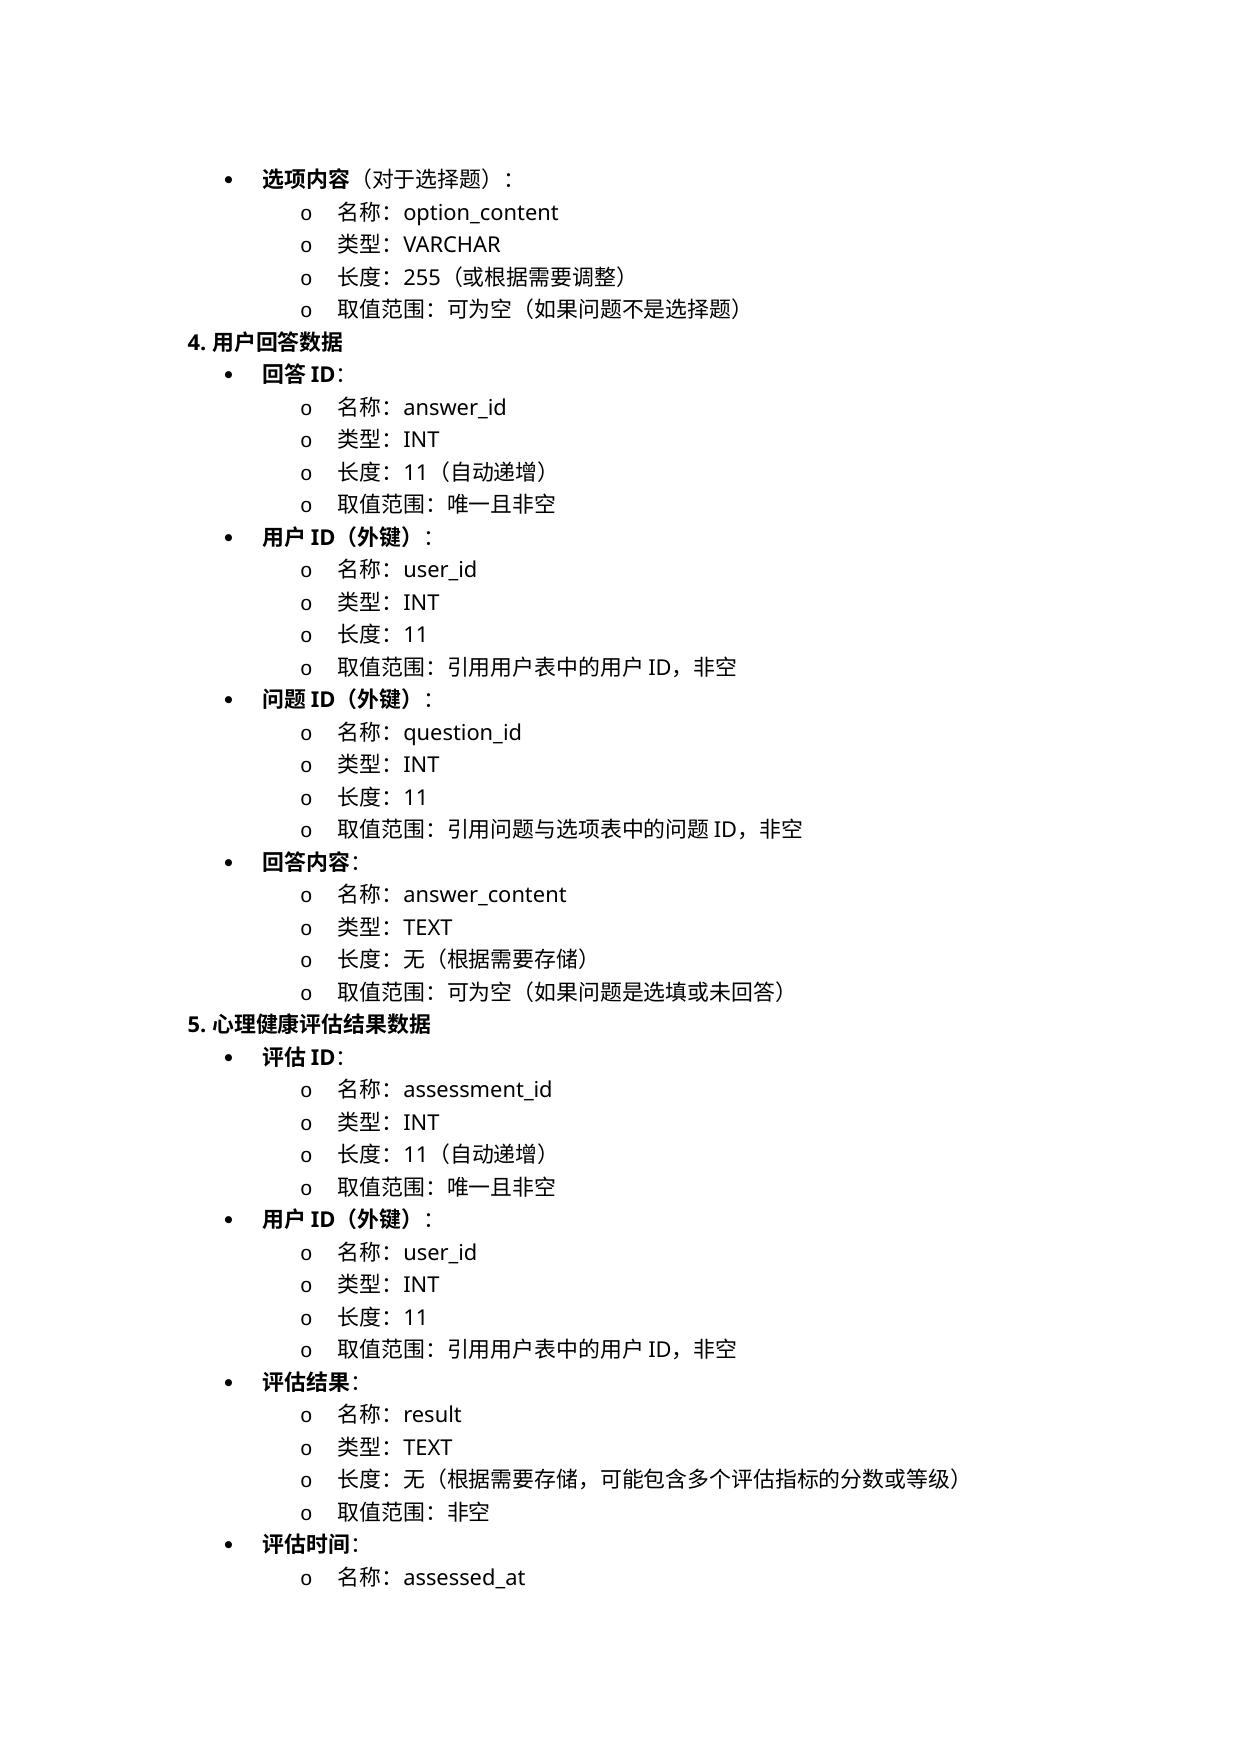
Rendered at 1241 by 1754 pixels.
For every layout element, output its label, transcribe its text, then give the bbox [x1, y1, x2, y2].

text 4. 用户回答数据 [187, 324, 1053, 357]
list 名称：answer_content [300, 877, 1053, 909]
list 取值范围：可为空（如果问题是选填或未回答） [300, 974, 1053, 1007]
list 长度：255（或根据需要调整） [300, 259, 1053, 292]
list 长度：11（自动递增） [300, 1137, 1053, 1169]
list 名称：user_id [300, 1234, 1053, 1267]
list 类型：VARCHAR [300, 227, 1053, 259]
list 名称：answer_id [300, 389, 1053, 422]
list 评估ID： [225, 1039, 1053, 1072]
list 取值范围：引用问题与选项表中的问题ID，非空 [300, 812, 1053, 844]
list 长度：11 [300, 779, 1053, 812]
list 类型：INT [300, 584, 1053, 617]
list 类型：TEXT [300, 1429, 1053, 1462]
list 名称：assessed_at [300, 1559, 1053, 1592]
list 长度：无（根据需要存储，可能包含多个评估指标的分数或等级） [300, 1462, 1053, 1494]
list 回答内容： [225, 844, 1053, 877]
list 长度：无（根据需要存储） [300, 942, 1053, 974]
list 回答ID： [225, 357, 1053, 389]
list 名称：result [300, 1397, 1053, 1429]
list 用户ID（外键）： [225, 519, 1053, 552]
list 取值范围：非空 [300, 1494, 1053, 1527]
list 类型：INT [300, 422, 1053, 454]
text 5. 心理健康评估结果数据 [187, 1007, 1053, 1039]
list 取值范围：唯一且非空 [300, 1169, 1053, 1202]
list 长度：11（自动递增） [300, 454, 1053, 487]
list 取值范围：唯一且非空 [300, 487, 1053, 519]
list 取值范围：引用用户表中的用户ID，非空 [300, 649, 1053, 682]
list 问题ID（外键）： [225, 682, 1053, 714]
list 名称：question_id [300, 714, 1053, 747]
list 类型：INT [300, 1104, 1053, 1137]
list 名称：assessment_id [300, 1072, 1053, 1104]
list 长度：11 [300, 617, 1053, 649]
list 名称：option_content [300, 194, 1053, 227]
list 评估时间： [225, 1527, 1053, 1559]
list 名称：user_id [300, 552, 1053, 584]
list 类型：TEXT [300, 909, 1053, 942]
list 选项内容（对于选择题）： [225, 162, 1053, 194]
list 取值范围：引用用户表中的用户ID，非空 [300, 1332, 1053, 1364]
list 评估结果： [225, 1364, 1053, 1397]
list 类型：INT [300, 1267, 1053, 1299]
list 用户ID（外键）： [225, 1202, 1053, 1234]
list 类型：INT [300, 747, 1053, 779]
list 长度：11 [300, 1299, 1053, 1332]
list 取值范围：可为空（如果问题不是选择题） [300, 292, 1053, 324]
